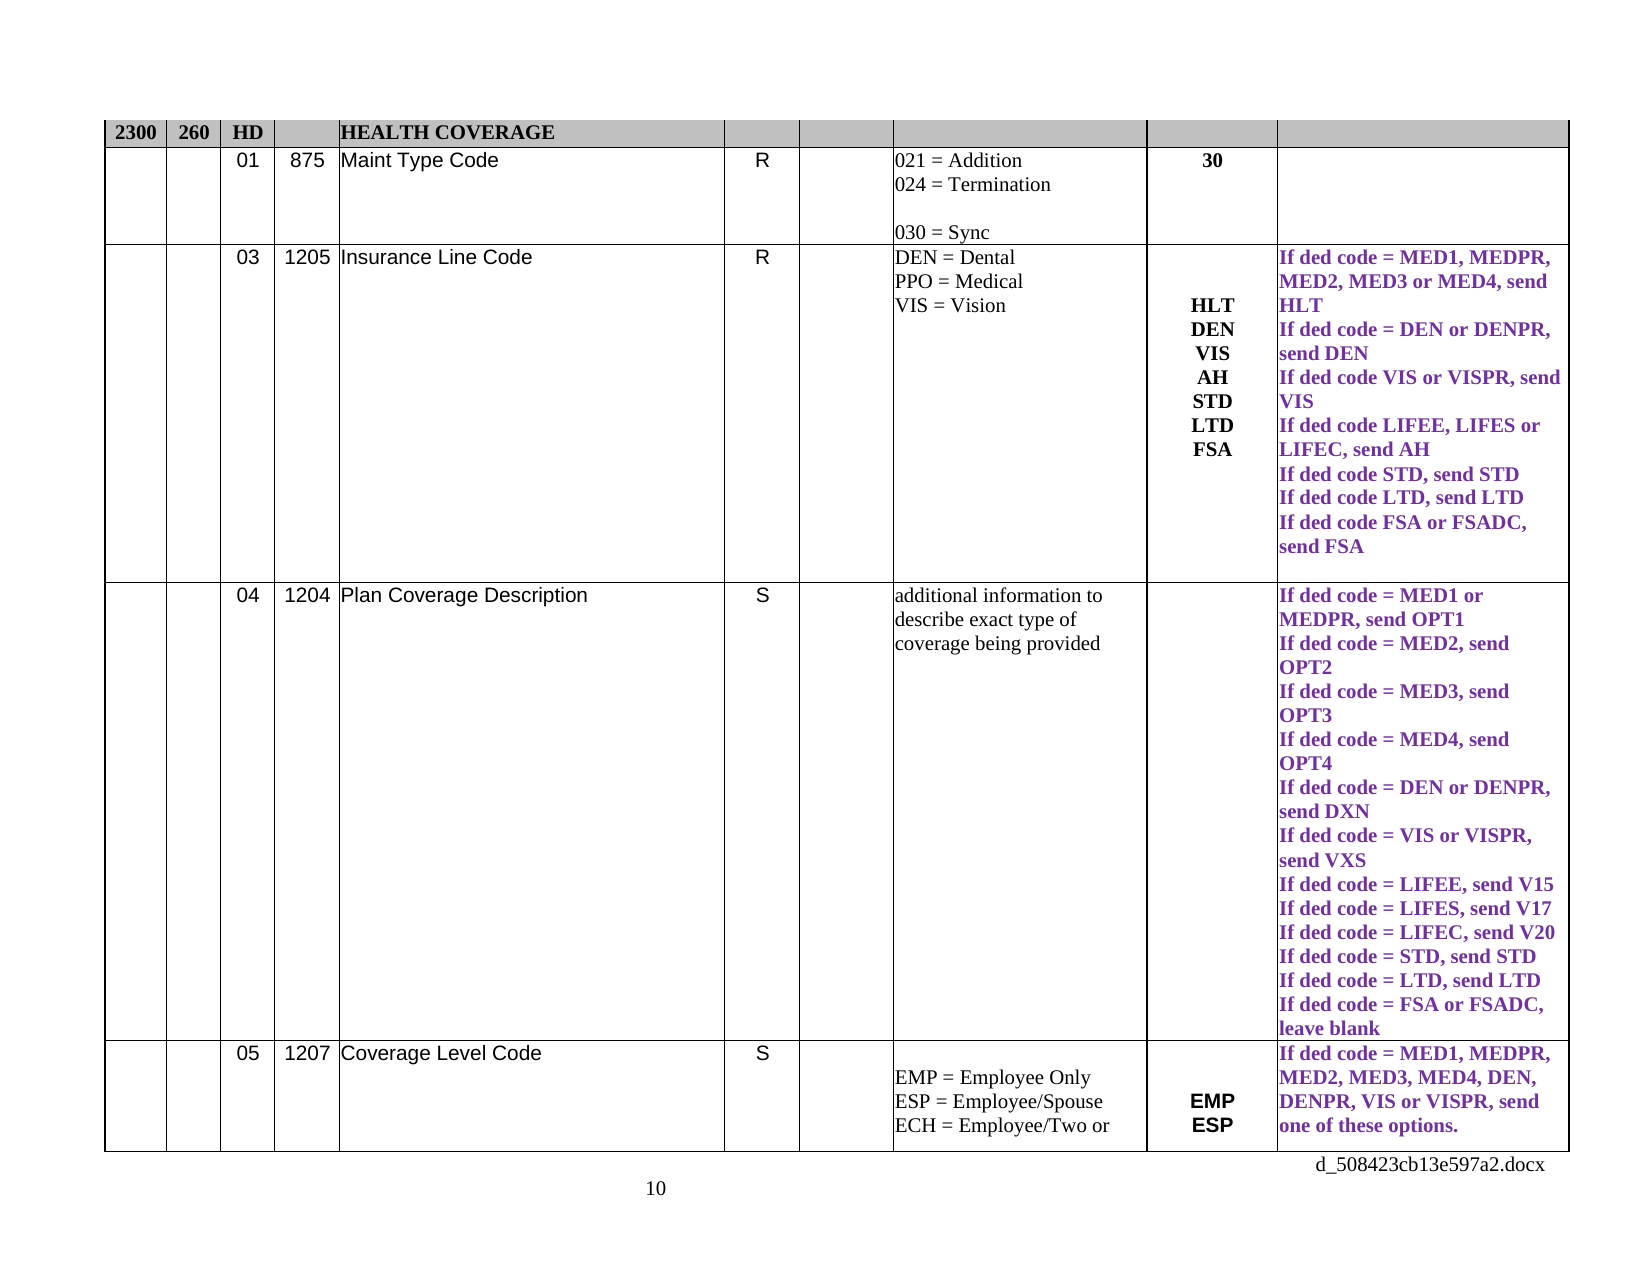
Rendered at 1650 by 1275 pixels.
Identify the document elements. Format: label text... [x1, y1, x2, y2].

table_cell R [725, 245, 799, 582]
table_header 260 [167, 120, 220, 147]
table_cell S [725, 583, 799, 1040]
table_cell [167, 1041, 220, 1151]
table_header [800, 120, 893, 147]
table_cell 1207 [275, 1041, 339, 1151]
table_header HD [221, 120, 274, 147]
table_cell 05 [221, 1041, 274, 1151]
table_header 2300 [106, 120, 166, 147]
table_cell 1204 [275, 583, 339, 1040]
table_cell EMP ESP ECH FAM [1148, 1041, 1277, 1151]
table_cell [106, 148, 166, 244]
table_header [275, 120, 339, 147]
table_cell [800, 1041, 893, 1151]
table_header HEALTH COVERAGE [340, 120, 724, 147]
table_cell 01 [221, 148, 274, 244]
table_cell 021 = Addition 024 = Termination 030 = Sync [894, 148, 1146, 244]
table_cell DEN = Dental PPO = Medical VIS = Vision [894, 245, 1146, 582]
table_cell additional information to describe exact type of coverage being provided [894, 583, 1146, 1040]
table_cell [167, 583, 220, 1040]
table_cell Plan Coverage Description [340, 583, 724, 1040]
table_header [1148, 120, 1277, 147]
table_cell Maint Type Code [340, 148, 724, 244]
table_cell Coverage Level Code [340, 1041, 724, 1151]
table_cell [106, 1041, 166, 1151]
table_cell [894, 1041, 1146, 1151]
table_header [725, 120, 799, 147]
table_cell R [725, 148, 799, 244]
table_cell 03 [221, 245, 274, 582]
table_cell 1205 [275, 245, 339, 582]
table_cell If ded code = MED1, MEDPR, MED2, MED3 or MED4, send HLT If ded code = DEN or DENPR, send DEN If ded code VIS or VISPR, send VIS If ded code LIFEE, LIFES or LIFEC, send AH If ded code STD, send STD If ded code LTD, send LTD If ded code FSA or FSADC, send FSA [1278, 245, 1568, 582]
table_header [1278, 120, 1568, 147]
table_cell [106, 245, 166, 582]
table_cell S [725, 1041, 799, 1151]
table_cell 875 [275, 148, 339, 244]
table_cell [1278, 1041, 1568, 1151]
table_header [894, 120, 1146, 147]
table_cell 04 [221, 583, 274, 1040]
table_cell [106, 583, 166, 1040]
table_cell [1278, 148, 1568, 244]
table_cell HLT DEN VIS AH STD LTD FSA [1148, 245, 1277, 582]
table_cell If ded code = MED1 or MEDPR, send OPT1 If ded code = MED2, send OPT2 If ded code = MED3, send OPT3 If ded code = MED4, send OPT4 If ded code = DEN or DENPR, send DXN If ded code = VIS or VISPR, send VXS If ded code = LIFEE, send V15 If ded code = LIFES, send V17 If ded code = LIFEC, send V20 If ded code = STD, send STD If ded code = LTD, send LTD If ded code = FSA or FSADC, leave blank [1278, 583, 1568, 1040]
table_cell [800, 148, 893, 244]
table_cell 30 [1148, 148, 1277, 244]
table_cell [800, 583, 893, 1040]
table_cell [167, 148, 220, 244]
table_cell Insurance Line Code [340, 245, 724, 582]
table_cell [800, 245, 893, 582]
table_cell [167, 245, 220, 582]
table_cell [1148, 583, 1277, 1040]
